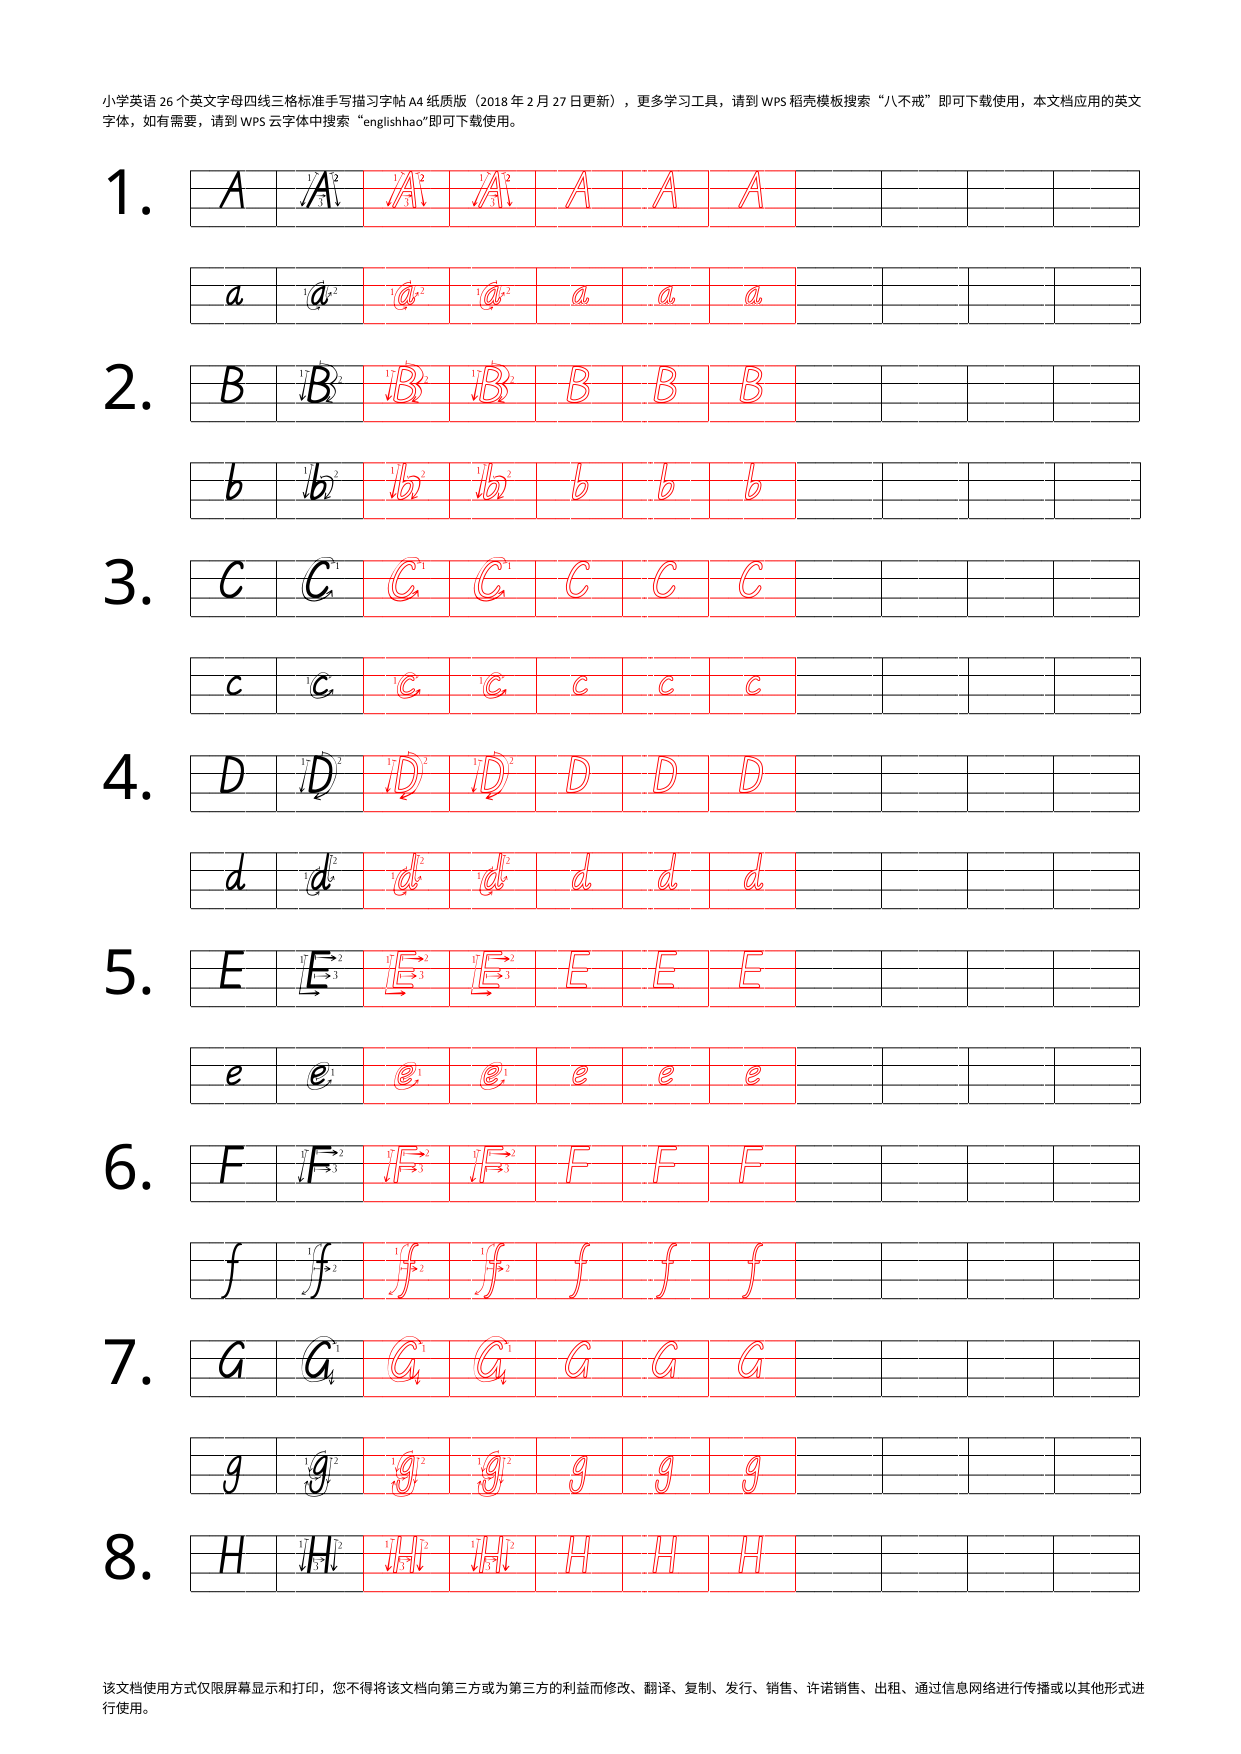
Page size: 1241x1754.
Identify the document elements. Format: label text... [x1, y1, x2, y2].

text 1.0\=-----e-----=\=-e-=\=-e-=\=-e-=\=-----e-----=\=-----e-----=\=-----e-----=\====----\====----\====----\====----\ [102, 1019, 1152, 1116]
text 7.0\=---G----=\=G=\=G=\=G=\=---G----=\=---G----=\=---G----=\====----\====----\====----\====----\ [102, 1311, 1152, 1409]
text 8.0\=---H----=\=H=\=H=\=H=\=---H----=\=---H----=\=---H----=\====----\====----\====----\====----\ [102, 1506, 1152, 1604]
text 1.0\=---A----=\=A=\=A=\=A=\=---A----=\=---A----=\=---A----=\====----\====----\====----\====----\ [102, 141, 1152, 239]
text 3.0\=---C----=\=C=\=C=\=C=\=---C----=\=---C----=\=---C----=\====----\====----\====----\====----\ [102, 531, 1152, 629]
text 1.0\=-----f------=\=-f-=\=-f-=\=-f-=\=------f-----=\=------f-----=\=------f-----=\====----\====----\====----\====----\ [102, 1214, 1152, 1311]
text 1.0\=-----c-----=\=-c-=\=-c-=\=-c-=\=-----c-----=\=-----c-----=\=-----c-----=\====----\====----\====----\====----\ [102, 629, 1152, 726]
text 4.0\=---D----=\=D=\=D=\=D=\=---D----=\=---D----=\=---D----=\====----\====----\====----\====----\ [102, 726, 1152, 824]
text 1.0\=-----b-----=\=-b-=\=-b-=\=-b-=\=-----b-----=\=-----b-----=\=-----b-----=\====----\====----\====----\====----\ [102, 434, 1152, 531]
text 1.0\=-----a-----=\=-a-=\=-a-=\=-a-=\=-----a-----=\=-----a-----=\=-----a-----=\====----\====----\====----\====----\ [102, 239, 1152, 336]
text 5.0\=---E----=\=E=\=E=\=E=\=---E----=\=---E----=\=---E----=\====----\====----\====----\====----\ [102, 921, 1152, 1019]
text 1.0\=-----d----=\=-d-=\=-d-=\=-d-=\=-----d----=\=-----d----=\=-----d----=\====----\====----\====----\====----\ [102, 824, 1152, 921]
text 1.0\=-----g-----=\=-g-=\=-g-=\=-g-=\=-----g-----=\=-----g-----=\=-----g-----=\====----\====----\====----\====----\ [102, 1409, 1152, 1506]
text 2.0\=---B----=\=B=\=B=\=B=\=---B----=\=---B----=\=---B----=\====----\====----\====----\====----\ [102, 336, 1152, 434]
text 6.0\=---F----=\=F=\=F=\=F=\=---F----=\=---F----=\=---F----=\====----\====----\====----\====----\ [102, 1116, 1152, 1214]
